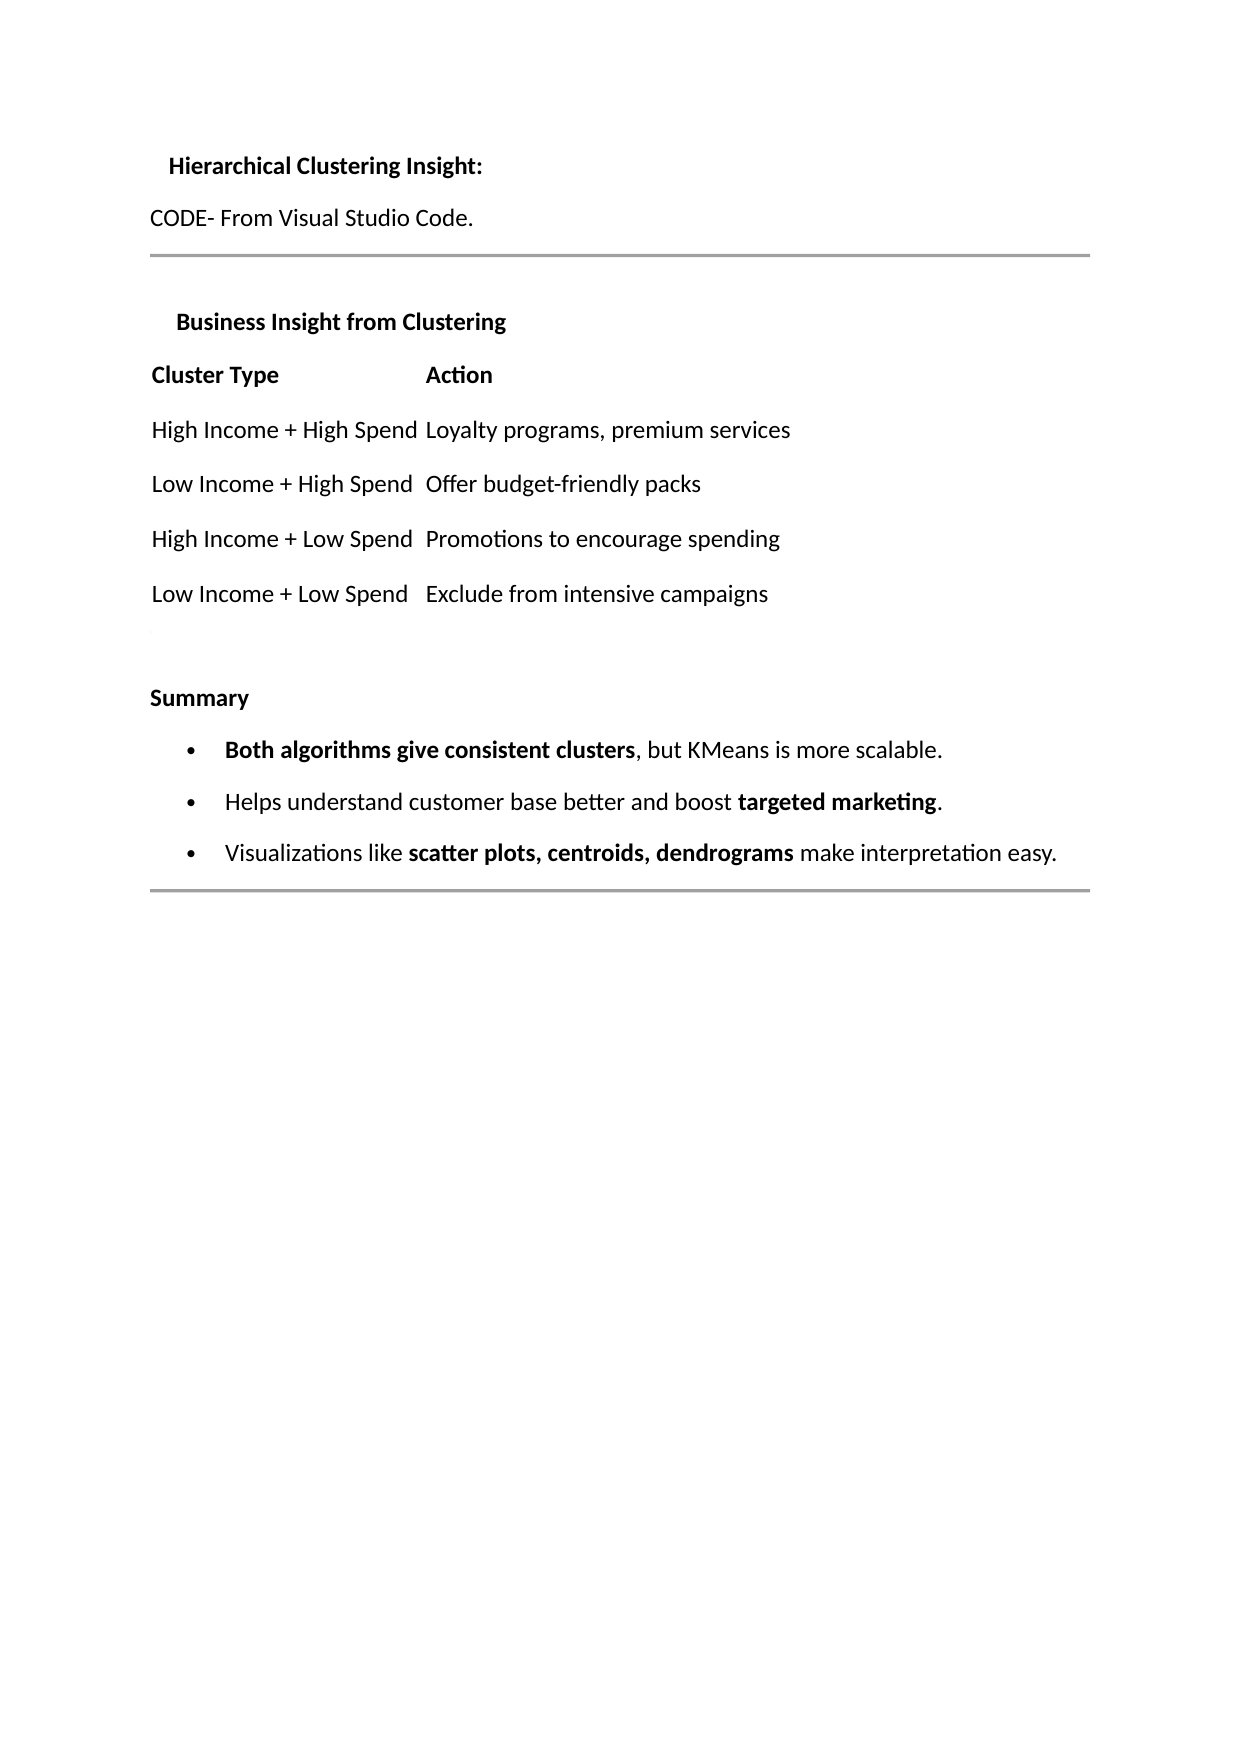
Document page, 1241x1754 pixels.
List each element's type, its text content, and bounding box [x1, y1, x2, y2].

table_cell Loyalty programs, premium services [424, 413, 797, 467]
list Helps understand customer base better and boost targeted marketing. [187, 786, 1090, 816]
table_cell Promotions to encourage spending [424, 522, 797, 576]
table_header Cluster Type [150, 358, 424, 412]
table_header Action [424, 358, 797, 412]
text CODE- From Visual Studio Code. [150, 202, 1090, 233]
table_cell Exclude from intensive campaigns [424, 576, 797, 631]
table_cell High Income + High Spend [150, 413, 424, 467]
text Summary [150, 682, 1090, 713]
table_cell Offer budget-friendly packs [424, 467, 797, 522]
table_cell Low Income + High Spend [150, 467, 424, 522]
list Both algorithms give consistent clusters, but KMeans is more scalable. [187, 734, 1090, 765]
table_cell Low Income + Low Spend [150, 576, 424, 631]
text Hierarchical Clustering Insight: [150, 150, 1090, 181]
table_cell High Income + Low Spend [150, 522, 424, 576]
text Business Insight from Clustering [150, 306, 1090, 336]
list Visualizations like scatter plots, centroids, dendrograms make interpretation easy. [187, 837, 1090, 868]
